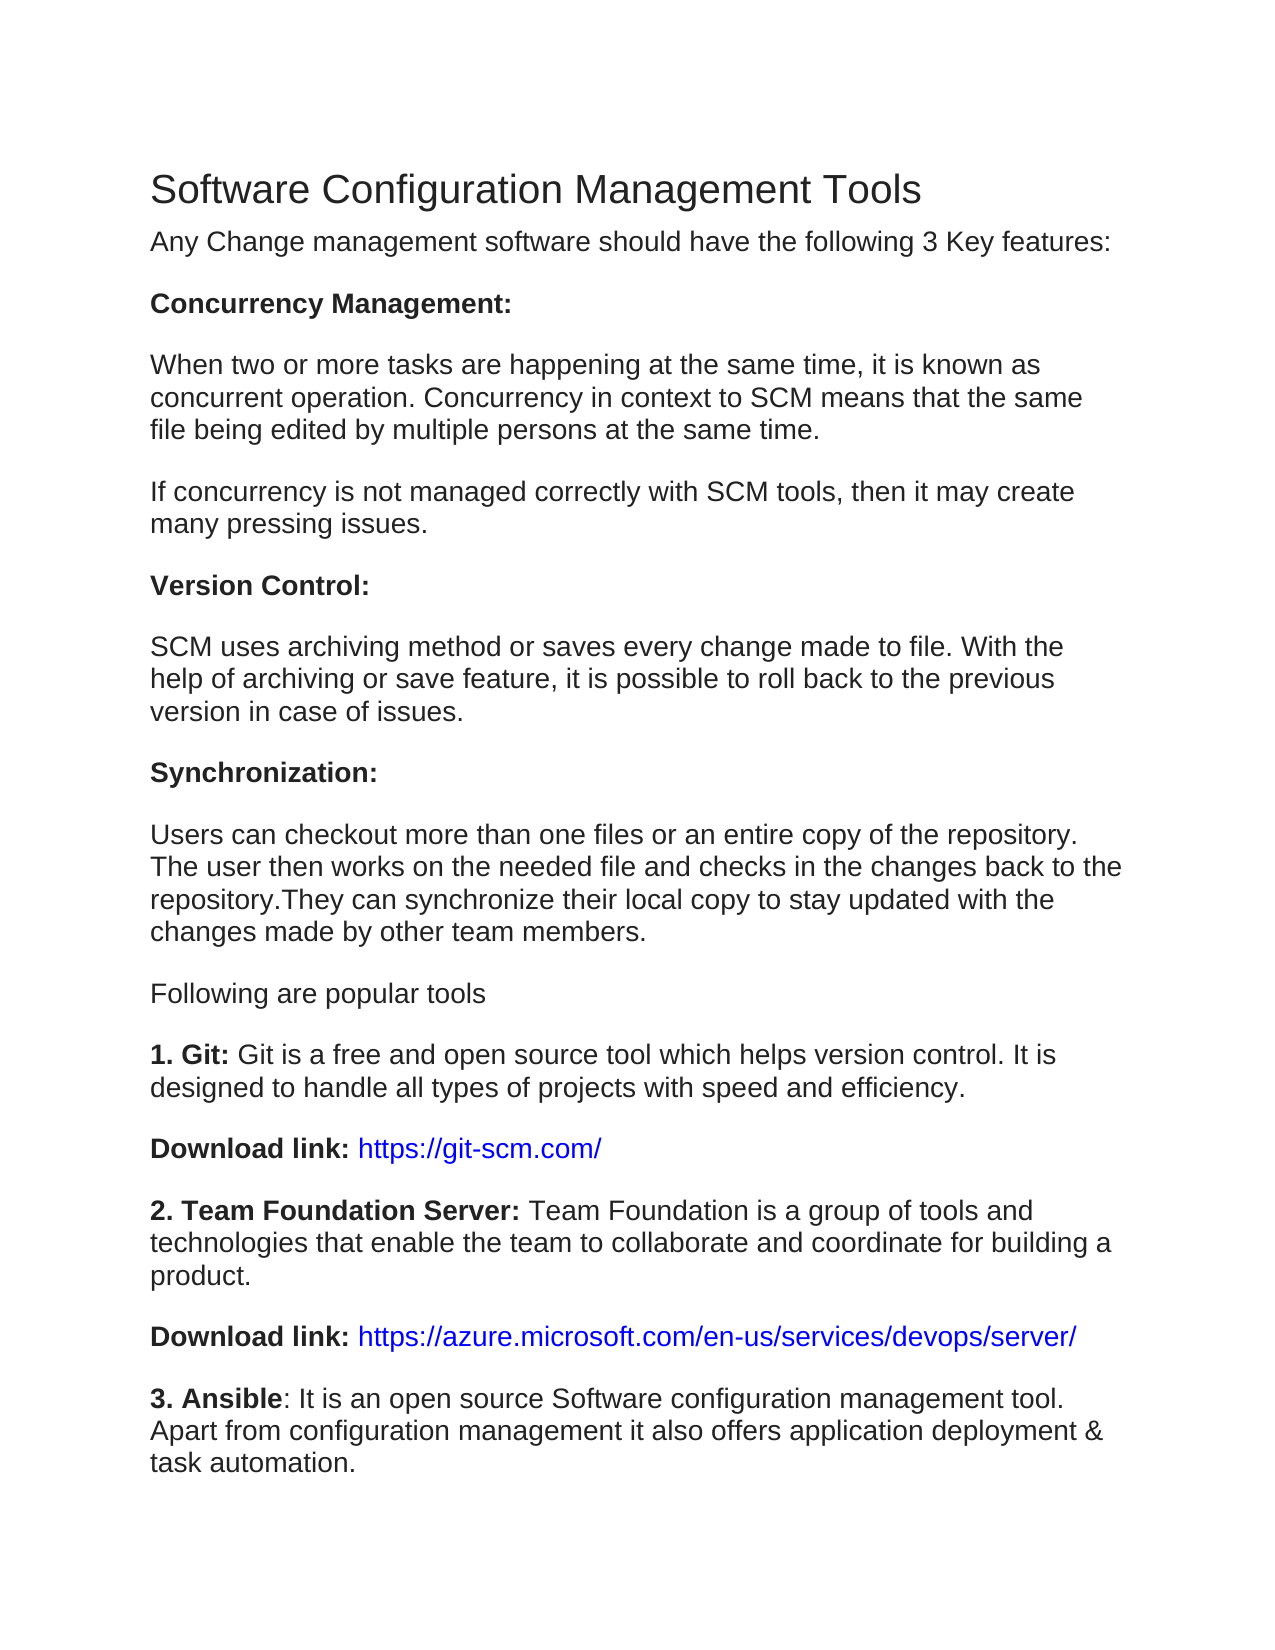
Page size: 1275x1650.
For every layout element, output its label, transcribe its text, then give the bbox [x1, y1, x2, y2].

text 1. Git: Git is a free and open source tool which helps version control. It is designed to handle all types of projects with speed and efficiency. [150, 1038, 1125, 1103]
text Concurrency Management: [150, 287, 1125, 319]
text 2. Team Foundation Server: Team Foundation is a group of tools and technologies that enable the team to collaborate and coordinate for building a product. [150, 1194, 1125, 1291]
text Users can checkout more than one files or an entire copy of the repository. The user then works on the needed file and checks in the changes back to the repository.They can synchronize their local copy to stay updated with the changes made by other team members. [150, 818, 1125, 947]
text Following are popular tools [150, 977, 1125, 1009]
text If concurrency is not managed correctly with SCM tools, then it may create many pressing issues. [150, 474, 1125, 539]
text When two or more tasks are happening at the same time, it is known as concurrent operation. Concurrency in context to SCM means that the same file being edited by multiple persons at the same time. [150, 348, 1125, 445]
text Synchronization: [150, 756, 1125, 789]
text Download link: https://azure.microsoft.com/en-us/services/devops/server/ [150, 1320, 1125, 1352]
text Any Change management software should have the following 3 Key features: [150, 225, 1125, 257]
text SCM uses archiving method or saves every change made to file. With the help of archiving or save feature, it is possible to roll back to the previous version in case of issues. [150, 630, 1125, 727]
subtitle Software Configuration Management Tools [150, 150, 1125, 212]
text 3. Ansible: It is an open source Software configuration management tool. Apart from configuration management it also offers application deployment & task automation. [150, 1382, 1125, 1479]
text Version Control: [150, 568, 1125, 601]
text Download link: https://git-scm.com/ [150, 1132, 1125, 1164]
